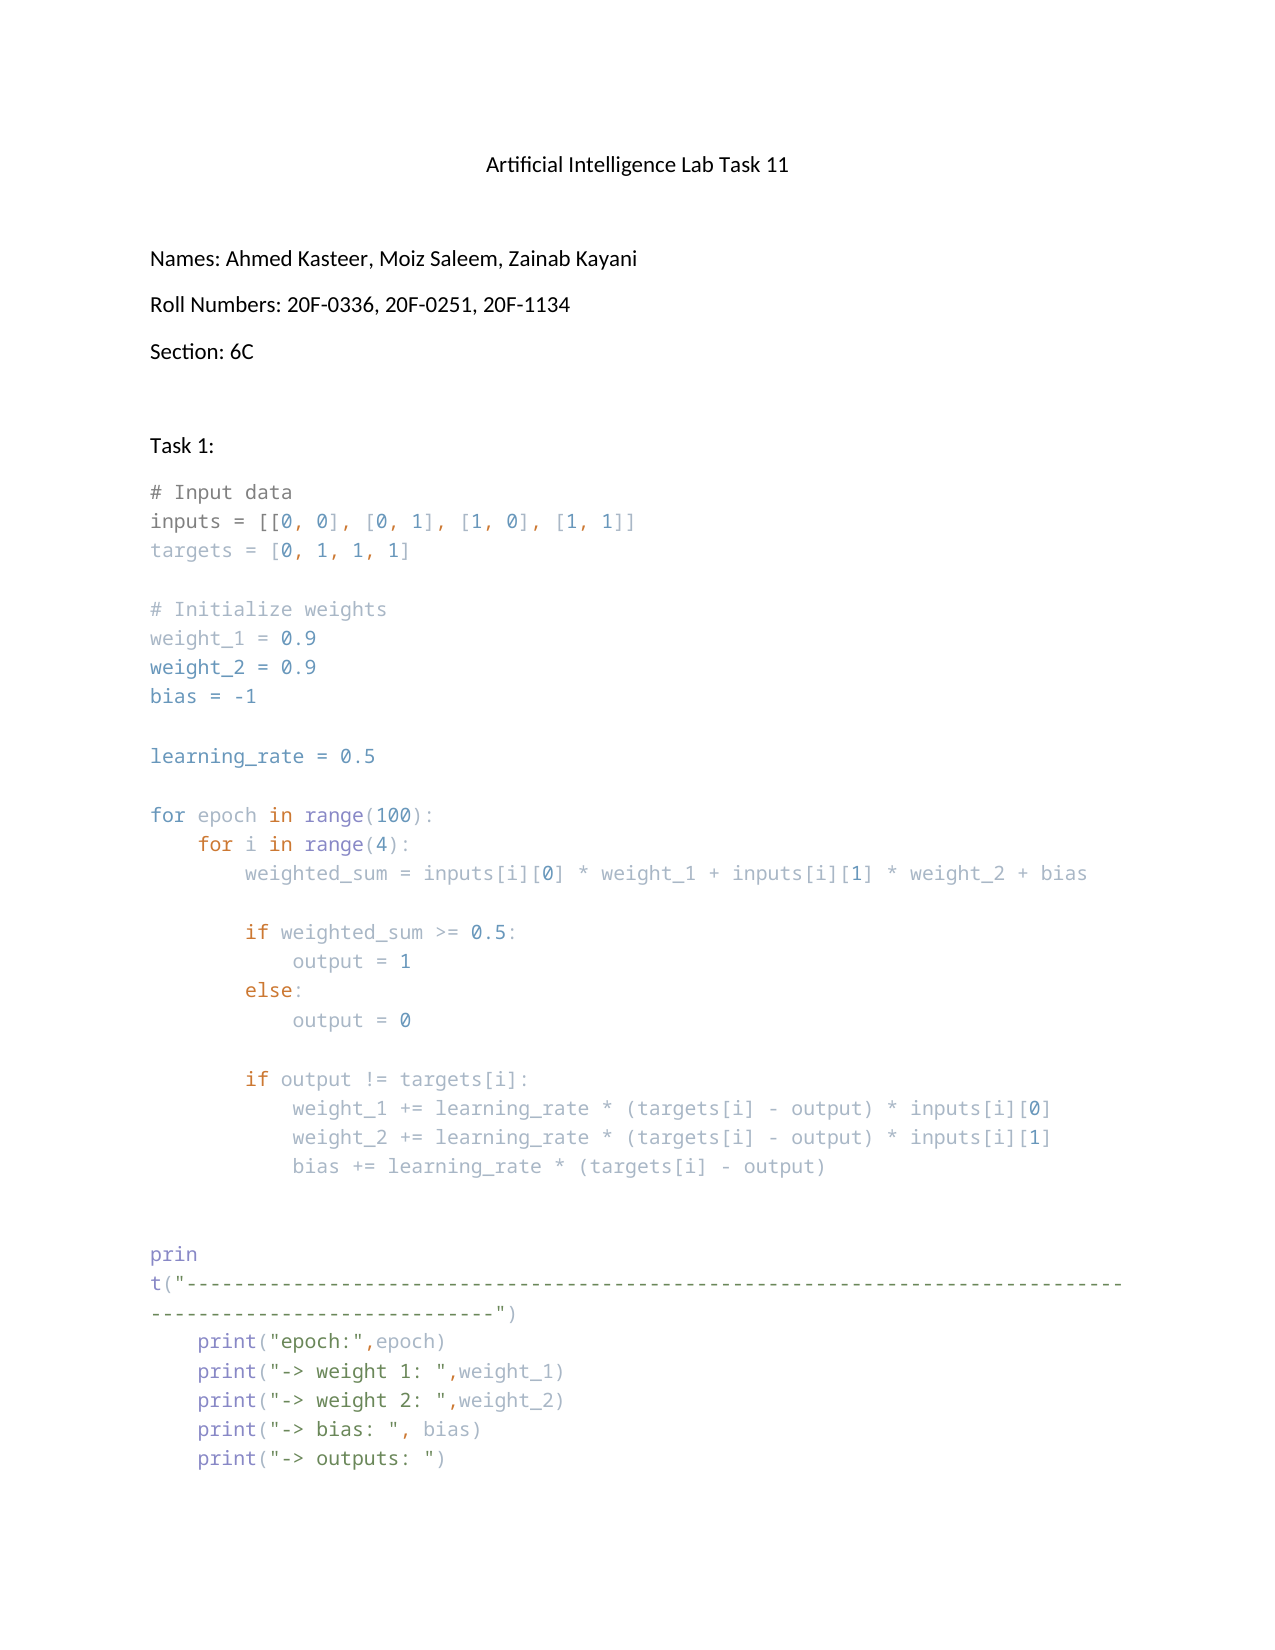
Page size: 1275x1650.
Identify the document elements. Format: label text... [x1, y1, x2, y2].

text Task 1: [150, 431, 1125, 459]
text Artificial Intelligence Lab Task 11 [150, 150, 1125, 178]
text Roll Numbers: 20F-0336, 20F-0251, 20F-1134 [150, 291, 1125, 319]
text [150, 478, 1125, 1471]
text Section: 6C [150, 337, 1125, 366]
text Names: Ahmed Kasteer, Moiz Saleem, Zainab Kayani [150, 244, 1125, 272]
